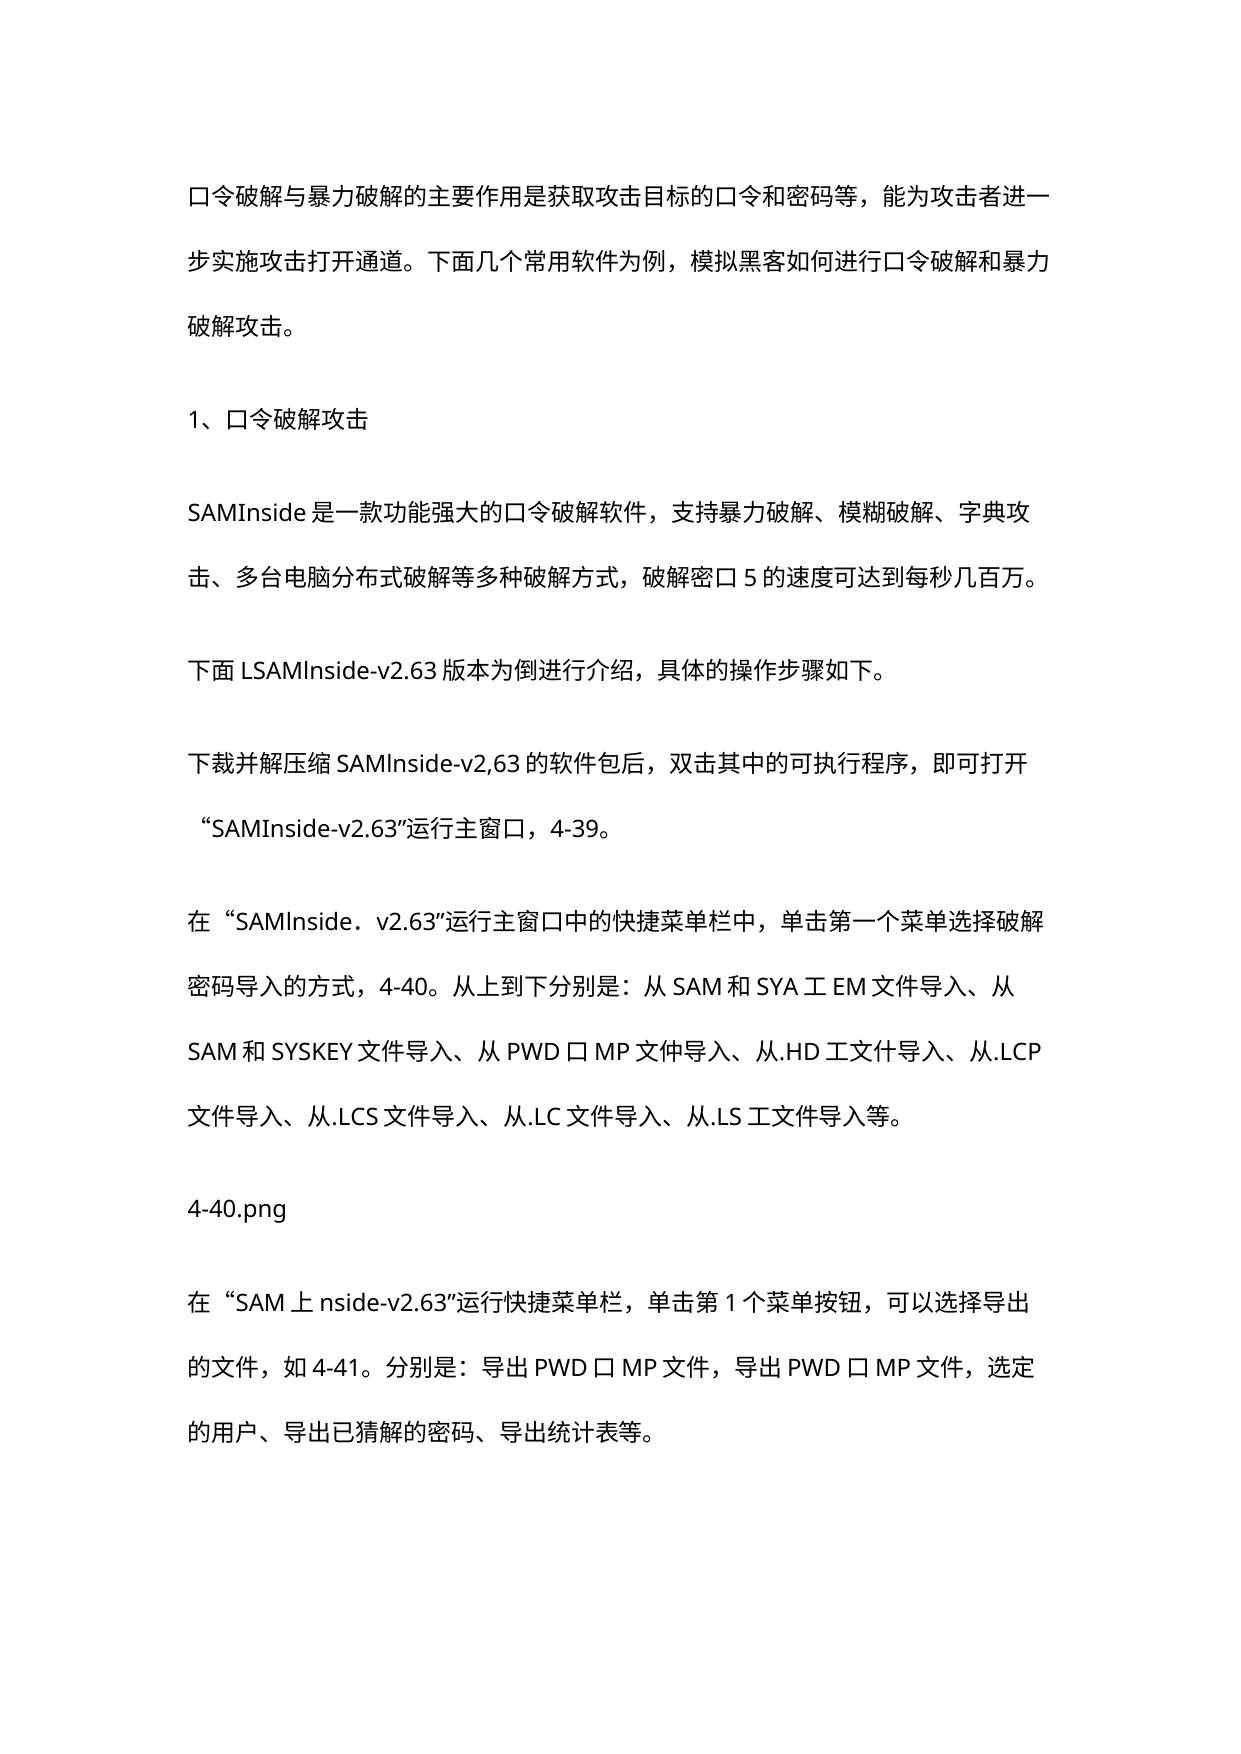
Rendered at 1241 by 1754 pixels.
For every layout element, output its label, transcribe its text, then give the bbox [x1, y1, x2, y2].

text 在“SAM上nside-v2.63”运行快捷菜单栏，单击第1个菜单按钮，可以选择导出的文件，如4-41。分别是：导出PWD口MP文件，导出PWD口MP文件，选定的用户、导出已猜解的密码、导出统计表等。 [187, 1269, 1053, 1464]
text 下面LSAMlnside-v2.63版本为倒进行介绍，具体的操作步骤如下。 [187, 636, 1053, 701]
text 1、口令破解攻击 [187, 385, 1053, 450]
text 下裁并解压缩SAMlnside-v2,63的软件包后，双击其中的可执行程序，即可打开“SAMInside-v2.63”运行主窗口，4-39。 [187, 729, 1053, 859]
text 4-40.png [187, 1176, 1053, 1241]
text 在“SAMlnside．v2.63”运行主窗口中的快捷菜单栏中，单击第一个菜单选择破解密码导入的方式，4-40。从上到下分别是：从SAM和SYA工EM文件导入、从SAM和SYSKEY文件导入、从PWD口MP文仲导入、从.HD工文什导入、从.LCP文件导入、从.LCS文件导入、从.LC文件导入、从.LS工文件导入等。 [187, 888, 1053, 1148]
text SAMInside是一款功能强大的口令破解软件，支持暴力破解、模糊破解、字典攻击、多台电脑分布式破解等多种破解方式，破解密口5的速度可达到每秒几百万。 [187, 478, 1053, 608]
text 口令破解与暴力破解的主要作用是获取攻击目标的口令和密码等，能为攻击者进一步实施攻击打开通道。下面几个常用软件为例，模拟黑客如何进行口令破解和暴力破解攻击。 [187, 162, 1053, 357]
